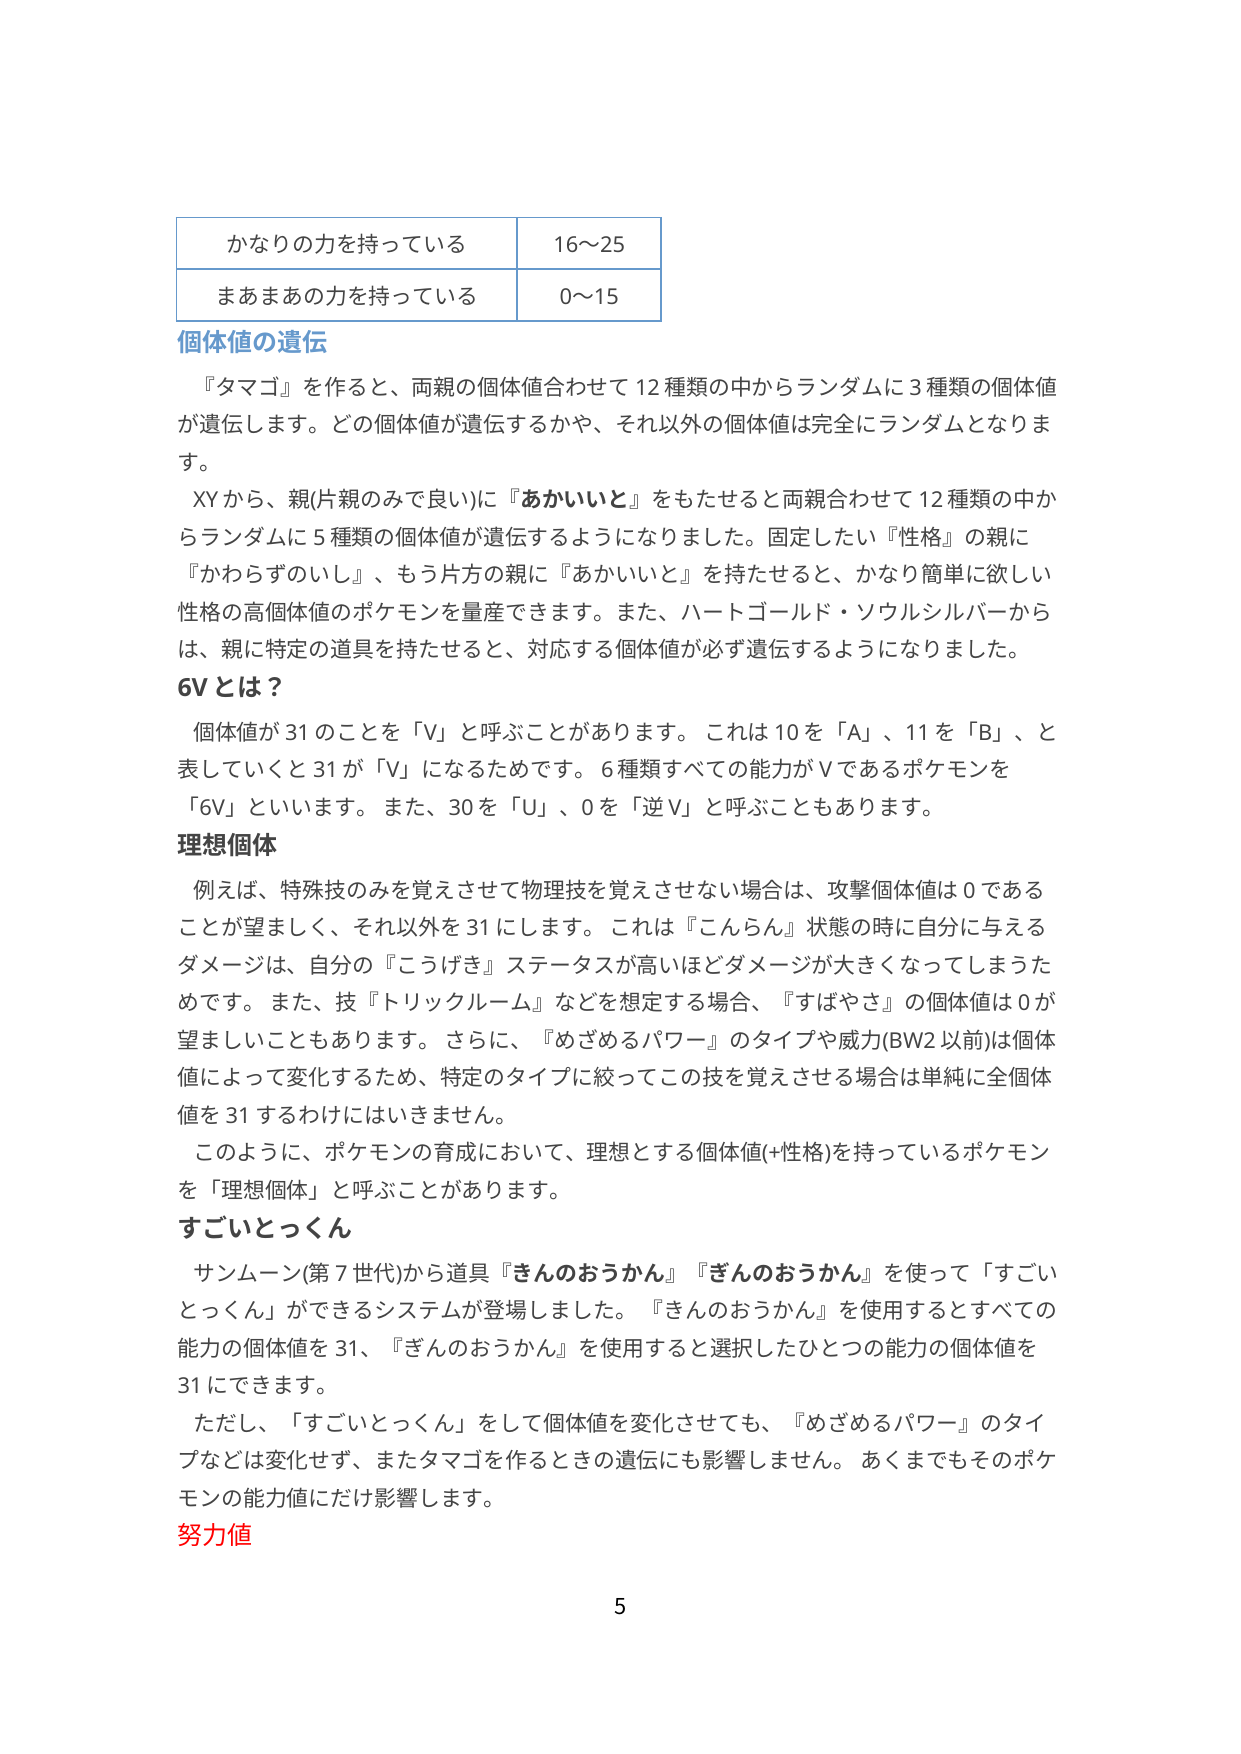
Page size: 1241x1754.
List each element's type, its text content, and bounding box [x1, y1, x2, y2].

text ただし、「すごいとっくん」をして個体値を変化させても、『めざめるパワー』のタイプなどは変化せず、またタマゴを作るときの遺伝にも影響しません。 あくまでもそのポケモンの能力値にだけ影響します。 [177, 1403, 1063, 1515]
text 理想個体 [177, 824, 1063, 862]
text 例えば、特殊技のみを覚えさせて物理技を覚えさせない場合は、攻撃個体値は0であることが望ましく、それ以外を31にします。 これは『こんらん』状態の時に自分に与えるダメージは、自分の『こうげき』ステータスが高いほどダメージが大きくなってしまうためです。 また、技『トリックルーム』などを想定する場合、『すばやさ』の個体値は0が望ましいこともあります。 さらに、『めざめるパワー』のタイプや威力(BW2以前)は個体値によって変化するため、特定のタイプに絞ってこの技を覚えさせる場合は単純に全個体値を31するわけにはいきません。 [177, 870, 1063, 1132]
text XYから、親(片親のみで良い)に『あかいいと』をもたせると両親合わせて12種類の中からランダムに5種類の個体値が遺伝するようになりました。固定したい『性格』の親に『かわらずのいし』、もう片方の親に『あかいいと』を持たせると、かなり簡単に欲しい性格の高個体値のポケモンを量産できます。また、ハートゴールド・ソウルシルバーからは、親に特定の道具を持たせると、対応する個体値が必ず遺伝するようになりました。 [177, 479, 1063, 667]
text サンムーン(第7世代)から道具『きんのおうかん』『ぎんのおうかん』を使って「すごいとっくん」ができるシステムが登場しました。 『きんのおうかん』を使用するとすべての能力の個体値を31、『ぎんのおうかん』を使用すると選択したひとつの能力の個体値を31にできます。 [177, 1253, 1063, 1403]
text このように、ポケモンの育成において、理想とする個体値(+性格)を持っているポケモンを「理想個体」と呼ぶことがあります。 [177, 1132, 1063, 1207]
text すごいとっくん [177, 1207, 1063, 1245]
text 努力値 [177, 1515, 1063, 1553]
table_cell かなりの力を持っている [177, 218, 516, 268]
text 6Vとは？ [177, 667, 1063, 704]
table_cell 0～15 [518, 270, 660, 320]
text 『タマゴ』を作ると、両親の個体値合わせて12種類の中からランダムに3種類の個体値が遺伝します。どの個体値が遺伝するかや、それ以外の個体値は完全にランダムとなります。 [177, 367, 1063, 479]
table_cell 16～25 [518, 218, 660, 268]
text 個体値が31のことを「V」と呼ぶことがあります。 これは10を「A」、11を「B」、と表していくと31が「V」になるためです。 6種類すべての能力がVであるポケモンを「6V」といいます。 また、30を「U」、0を「逆V」と呼ぶこともあります。 [177, 712, 1063, 824]
text 個体値の遺伝 [177, 321, 1063, 359]
table_cell まあまあの力を持っている [177, 270, 516, 320]
